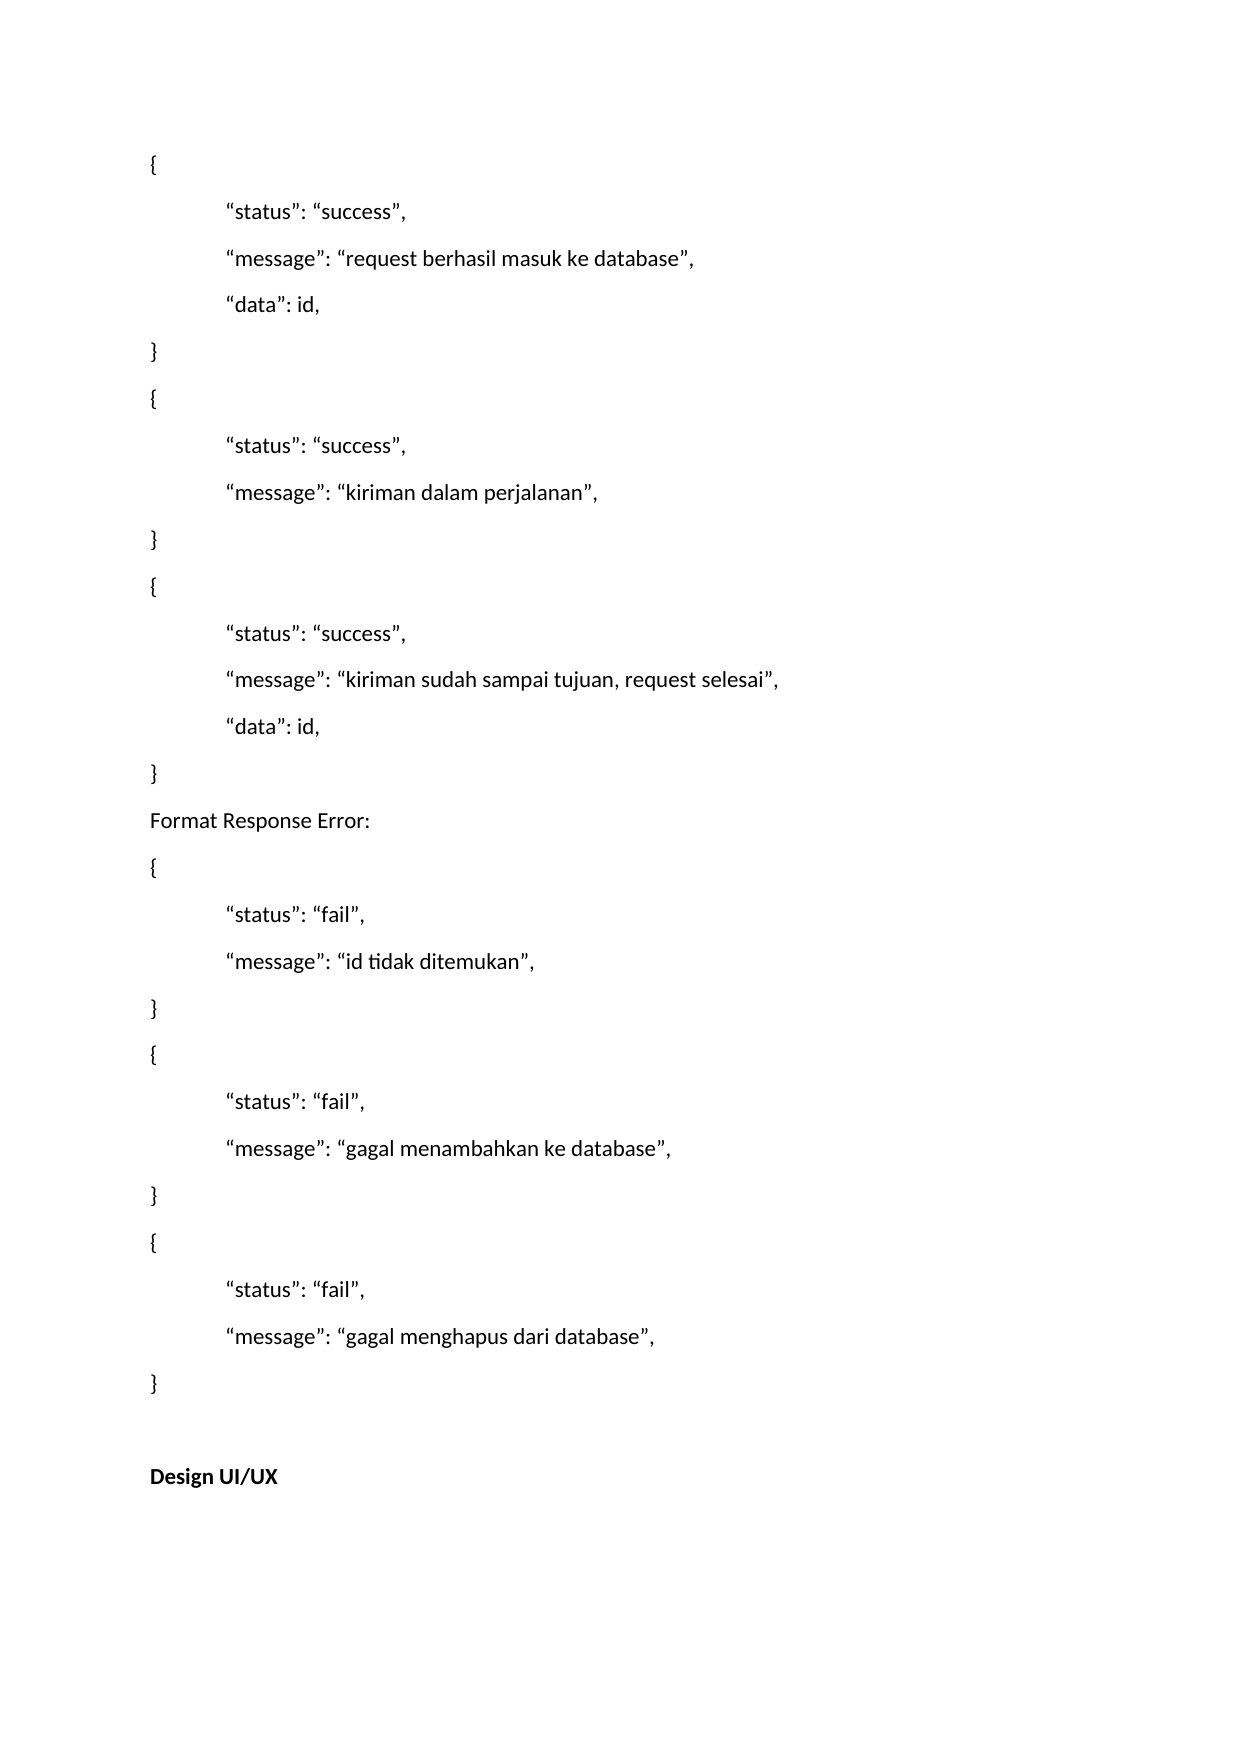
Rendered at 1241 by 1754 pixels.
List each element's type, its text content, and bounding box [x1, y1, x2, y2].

text Format Response Error: [150, 806, 1090, 834]
text } [150, 525, 1090, 553]
text “message”: “request berhasil masuk ke database”, [150, 244, 1090, 272]
text “message”: “id tidak ditemukan”, [150, 947, 1090, 975]
text “status”: “fail”, [150, 1275, 1090, 1303]
text “status”: “success”, [150, 619, 1090, 647]
text “message”: “gagal menambahkan ke database”, [150, 1134, 1090, 1162]
text { [150, 1041, 1090, 1069]
text “data”: id, [150, 712, 1090, 741]
text “status”: “fail”, [150, 900, 1090, 928]
text “status”: “fail”, [150, 1087, 1090, 1116]
text “status”: “success”, [150, 197, 1090, 225]
text } [150, 994, 1090, 1022]
text } [150, 1369, 1090, 1397]
text “message”: “kiriman sudah sampai tujuan, request selesai”, [150, 666, 1090, 694]
text { [150, 853, 1090, 881]
text { [150, 384, 1090, 412]
text “message”: “kiriman dalam perjalanan”, [150, 478, 1090, 506]
text } [150, 1181, 1090, 1209]
text } [150, 759, 1090, 787]
text “data”: id, [150, 291, 1090, 319]
text { [150, 150, 1090, 178]
text Design UI/UX [150, 1462, 1090, 1491]
text { [150, 1228, 1090, 1256]
text “status”: “success”, [150, 431, 1090, 459]
text “message”: “gagal menghapus dari database”, [150, 1322, 1090, 1350]
text { [150, 572, 1090, 600]
text } [150, 337, 1090, 366]
